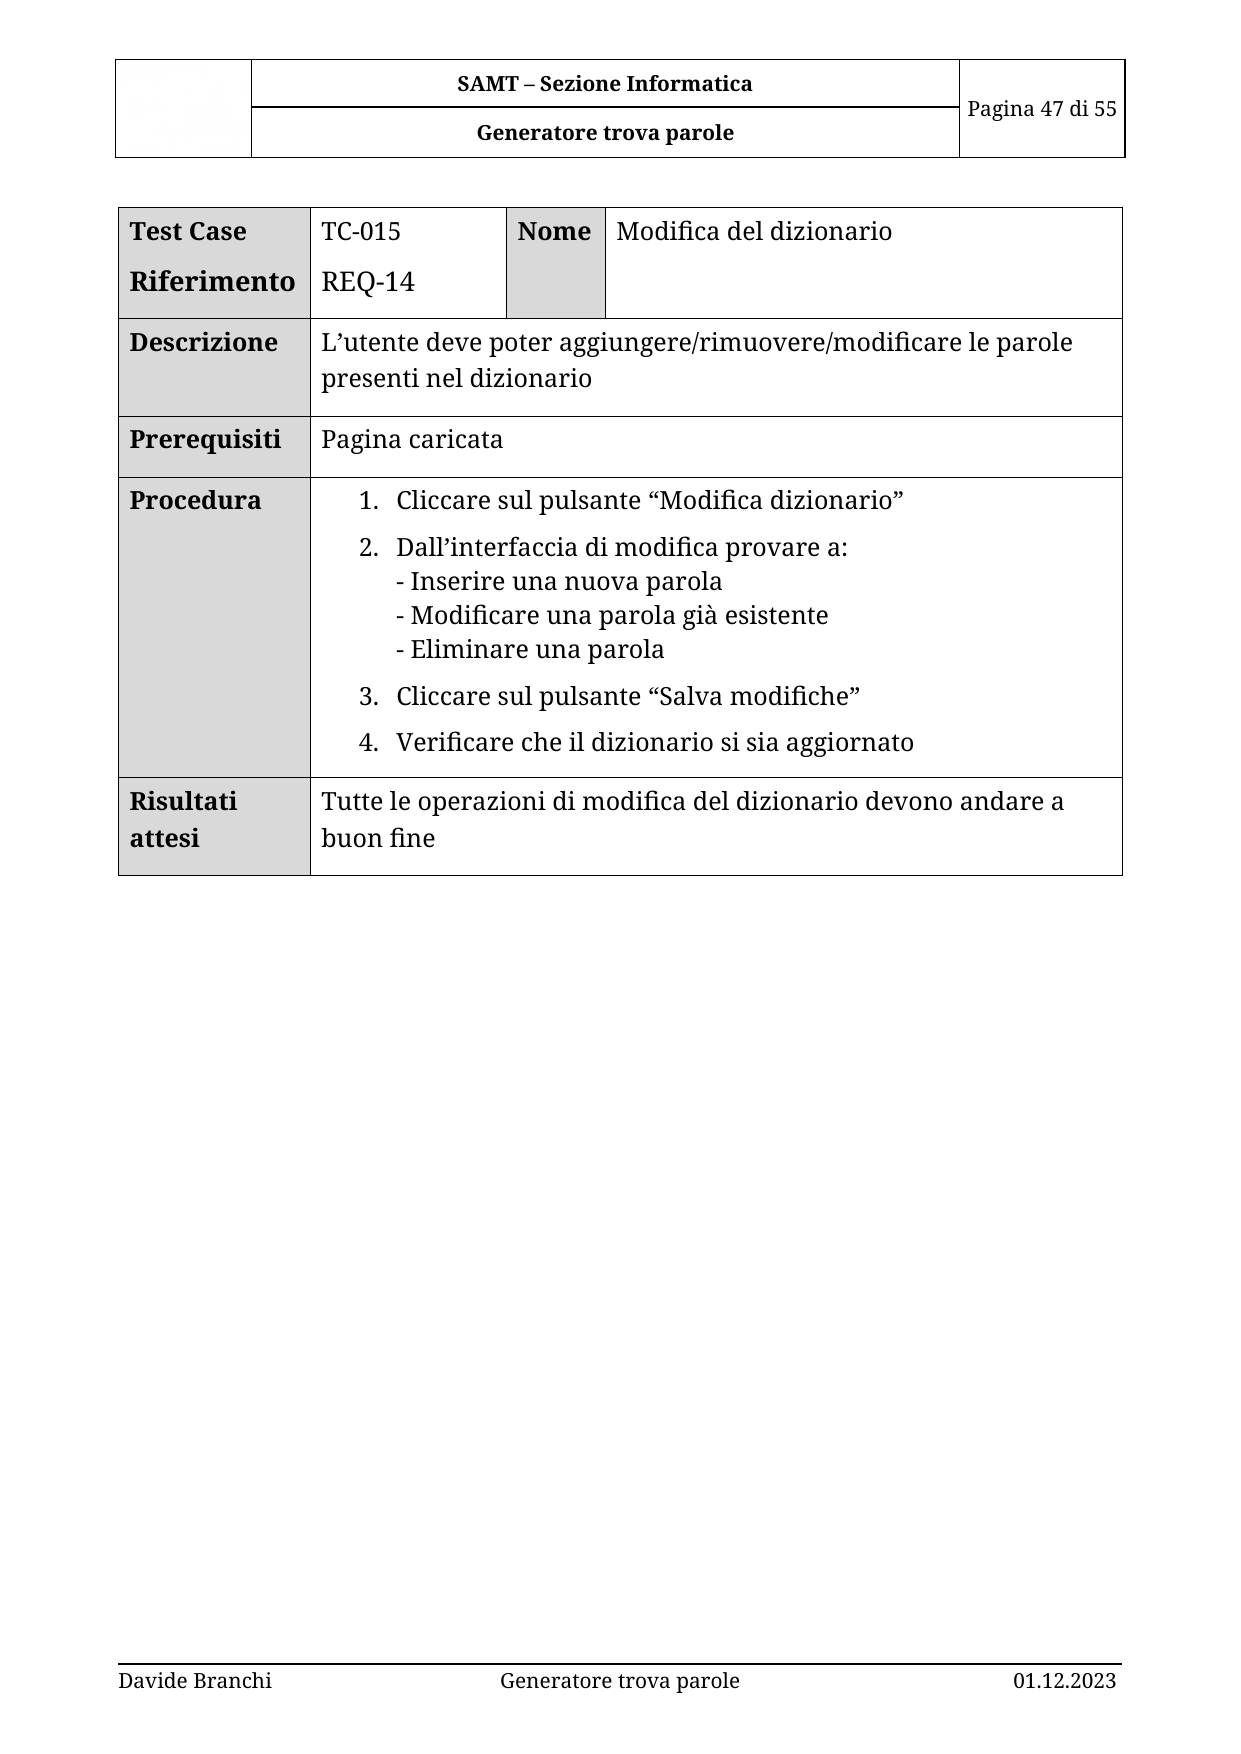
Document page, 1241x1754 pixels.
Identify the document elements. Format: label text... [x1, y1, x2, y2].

table_cell L’utente deve poter aggiungere/rimuovere/modificare le parole presenti nel dizionario [311, 319, 1122, 416]
table_header Nome [507, 208, 605, 318]
table_cell Risultati attesi [119, 778, 310, 875]
table_header TC-015 REQ-14 [311, 208, 506, 318]
table_header Test Case Riferimento [119, 208, 310, 318]
table_cell Prerequisiti [119, 417, 310, 476]
picture [115, 60, 251, 157]
table_cell Tutte le operazioni di modifica del dizionario devono andare a buon fine [311, 778, 1122, 875]
table_cell Descrizione [119, 319, 310, 416]
table_cell Procedura [119, 478, 310, 777]
table_header Modifica del dizionario [606, 208, 1122, 318]
table_cell Pagina caricata [311, 417, 1122, 476]
